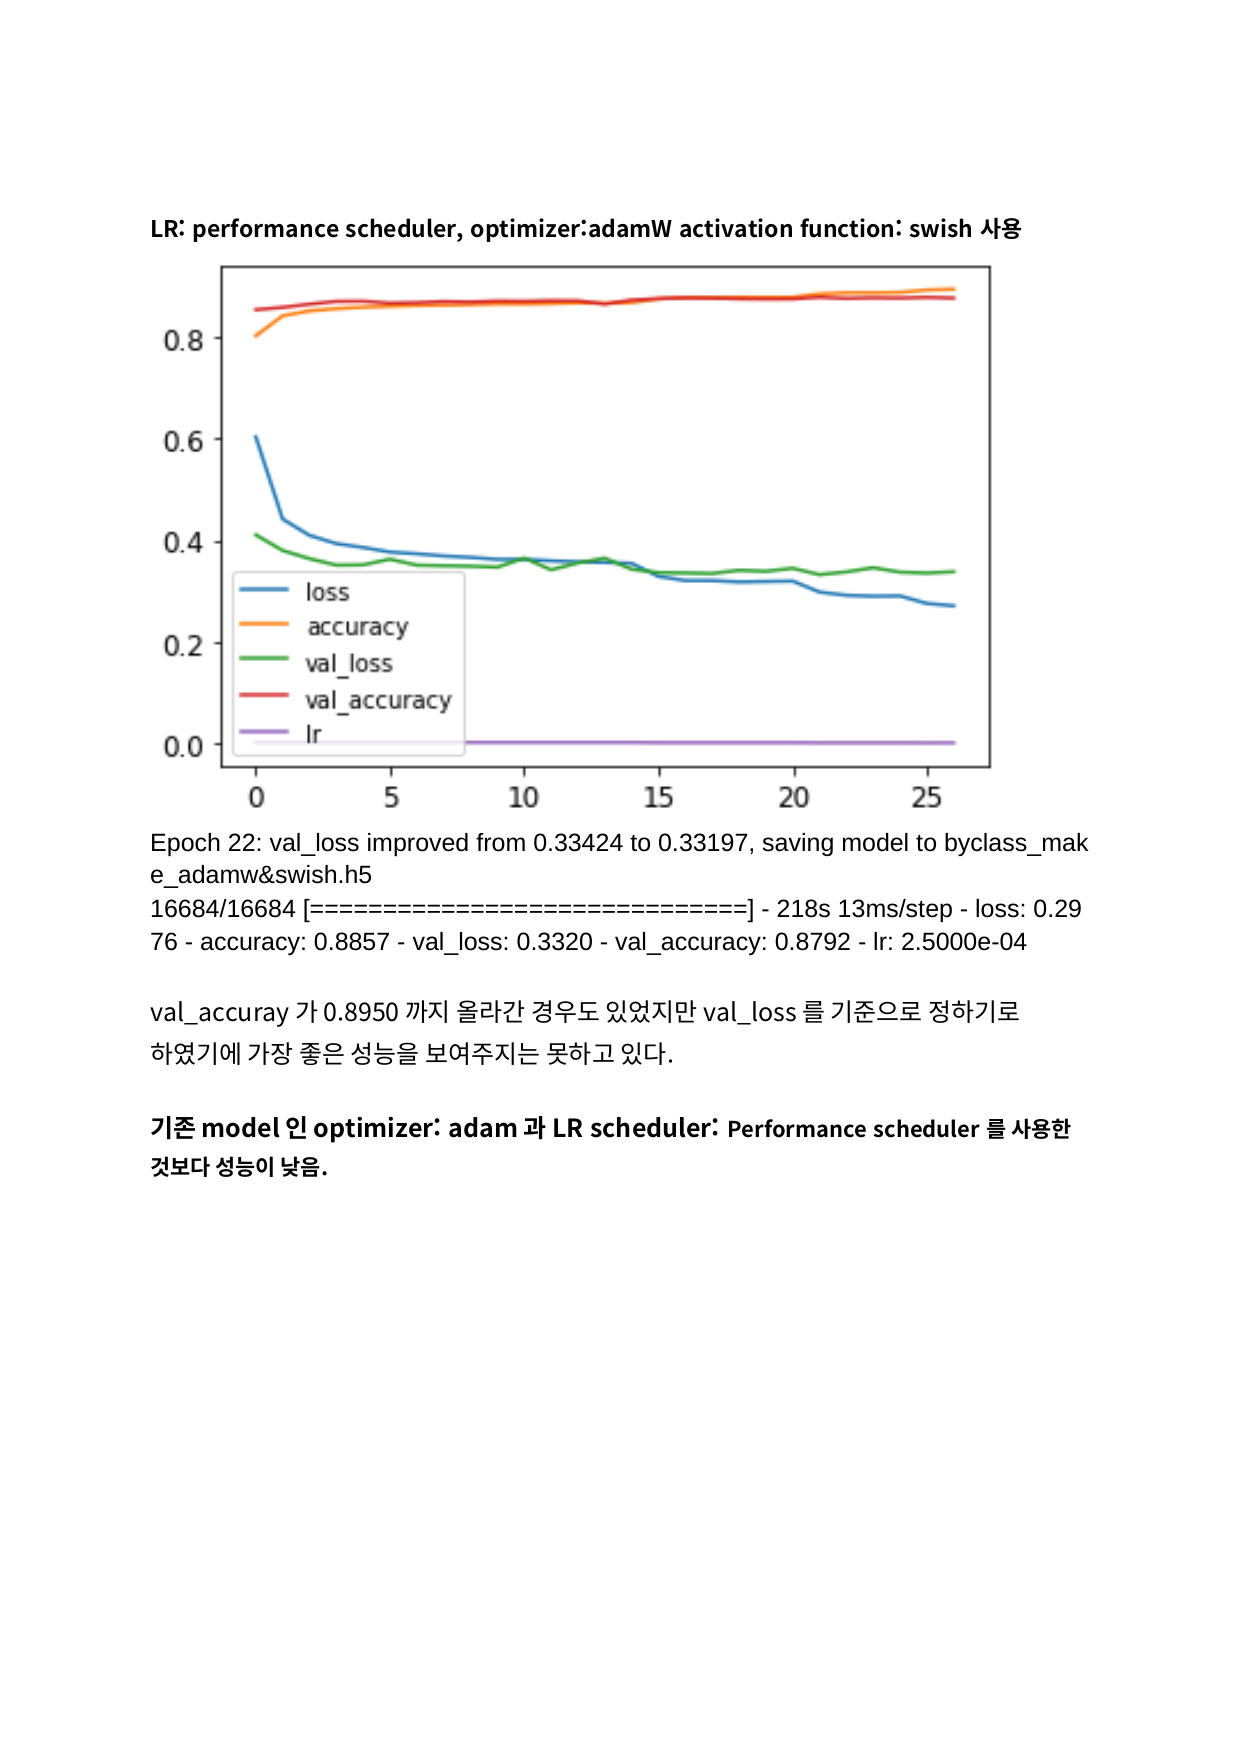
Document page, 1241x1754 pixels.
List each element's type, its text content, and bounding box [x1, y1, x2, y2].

text val_accuray가 0.8950까지 올라간 경우도 있었지만 val_loss를 기준으로 정하기로 하였기에 가장 좋은 성능을 보여주지는 못하고 있다. [150, 993, 1090, 1071]
text Epoch 22: val_loss improved from 0.33424 to 0.33197, saving model to byclass_make_adamw&swish.h5 [150, 827, 1090, 889]
text LR: performance scheduler, optimizer:adamW activation function: swish 사용 [150, 210, 1090, 244]
text 16684/16684 [==============================] - 218s 13ms/step - loss: 0.2976 - accuracy: 0.8857 - val_loss: 0.3320 - val_accuracy: 0.8792 - lr: 2.5000e-04 [150, 893, 1090, 955]
text 기존 model인 optimizer: adam과 LR scheduler: Performance scheduler 를 사용한 것보다 성능이 낮음. [150, 1109, 1090, 1182]
picture [150, 248, 1025, 824]
